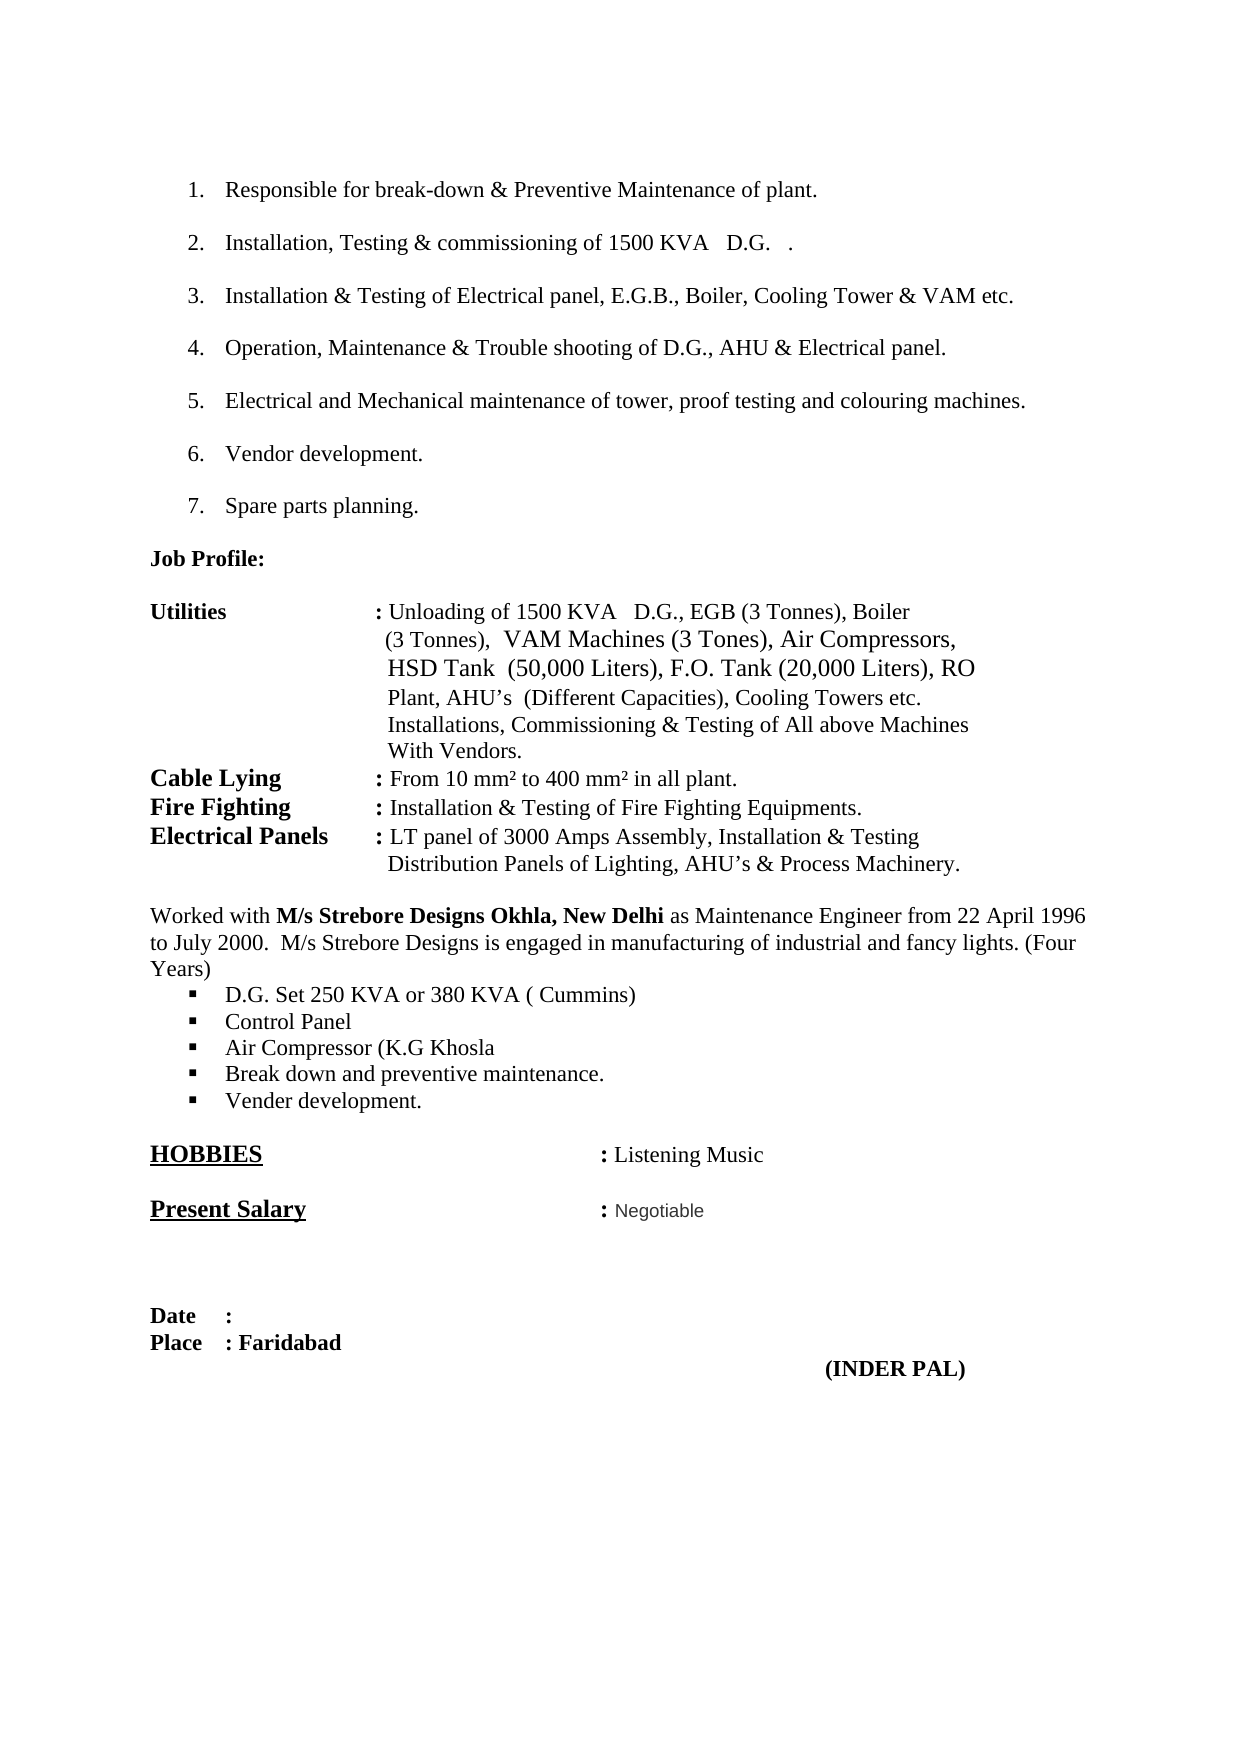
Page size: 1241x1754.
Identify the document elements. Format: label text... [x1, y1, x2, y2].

list Installation, Testing & commissioning of 1500 KVA D.G. . [187, 229, 1087, 255]
text (3 Tonnes), VAM Machines (3 Tones), Air Compressors, HSD Tank (50,000 Liters), F.O. Tank (20,000 Liters), RO Plant, AHU’s (Different Capacities), Cooling Towers etc. [150, 624, 1087, 711]
text Job Profile: [150, 545, 1087, 572]
list Break down and preventive maintenance. [187, 1060, 1087, 1087]
list Control Panel [187, 1008, 1087, 1034]
list Spare parts planning. [187, 493, 1087, 519]
text Distribution Panels of Lighting, AHU’s & Process Machinery. [75, 849, 1087, 876]
list Operation, Maintenance & Trouble shooting of D.G., AHU & Electrical panel. [187, 334, 1087, 361]
text (INDER PAL) [75, 1355, 1087, 1381]
text HOBBIES : Listening Music [150, 1139, 1087, 1168]
list Vendor development. [187, 440, 1087, 466]
text Present Salary : Negotiable [75, 1194, 1087, 1223]
text Electrical Panels : LT panel of 3000 Amps Assembly, Installation & Testing [150, 821, 1087, 849]
list Vender development. [187, 1087, 1087, 1113]
list D.G. Set 250 KVA or 380 KVA ( Cummins) [187, 981, 1087, 1008]
list Responsible for break-down & Preventive Maintenance of plant. [187, 176, 1087, 203]
text Place : Faridabad [75, 1329, 1087, 1355]
text Worked with M/s Strebore Designs Okhla, New Delhi as Maintenance Engineer from 22 April 1996 to July 2000. M/s Strebore Designs is engaged in manufacturing of industrial and fancy lights. (Four Years) [150, 902, 1087, 981]
text Date : [75, 1302, 1087, 1329]
list Air Compressor (K.G Khosla [187, 1034, 1087, 1060]
list Electrical and Mechanical maintenance of tower, proof testing and colouring machines. [187, 387, 1087, 413]
list Installation & Testing of Electrical panel, E.G.B., Boiler, Cooling Tower & VAM etc. [187, 282, 1087, 308]
text Cable Lying : From 10 mm² to 400 mm² in all plant. [75, 763, 1087, 792]
text Utilities : Unloading of 1500 KVA D.G., EGB (3 Tonnes), Boiler [150, 598, 1087, 624]
text With Vendors. [75, 737, 1087, 763]
text Fire Fighting : Installation & Testing of Fire Fighting Equipments. [150, 792, 1087, 821]
text Installations, Commissioning & Testing of All above Machines [150, 711, 1087, 737]
